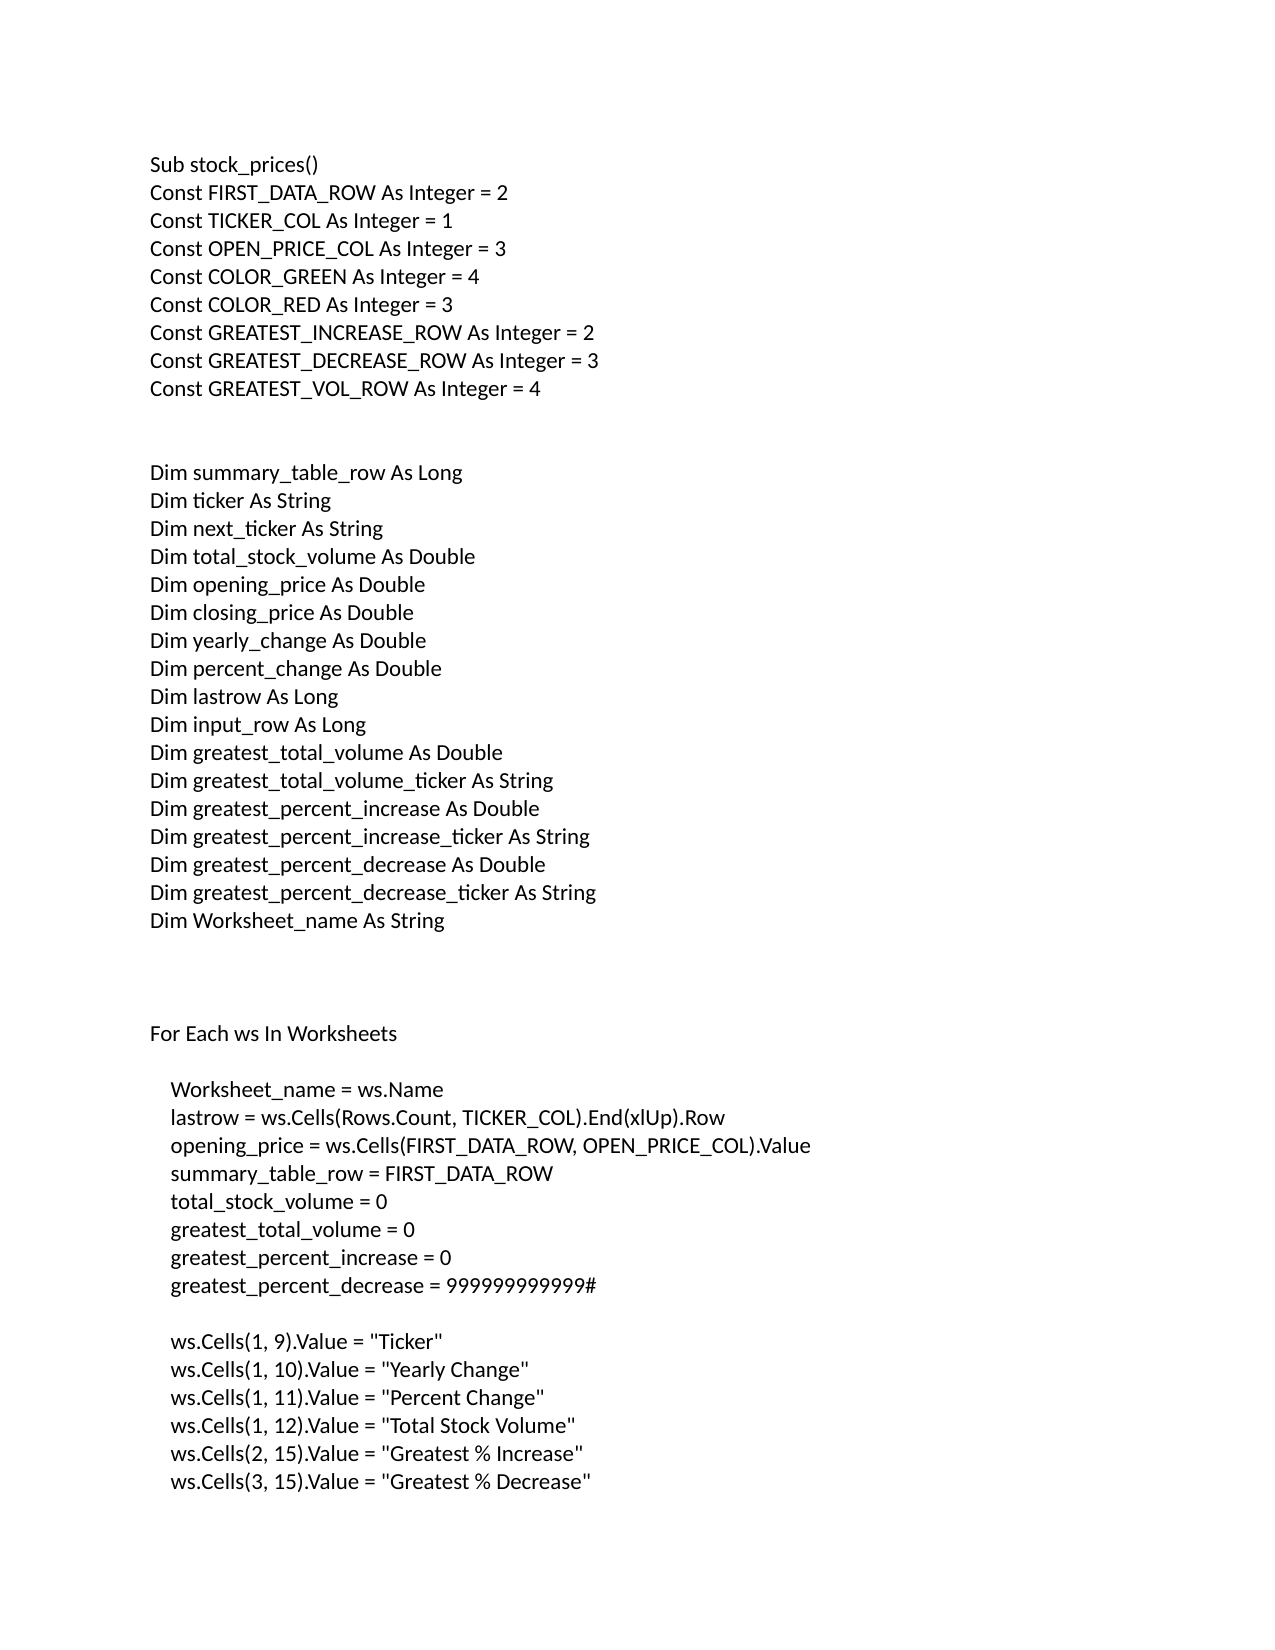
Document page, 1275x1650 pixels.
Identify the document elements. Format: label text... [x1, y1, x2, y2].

text greatest_percent_increase = 0 [150, 1243, 1125, 1271]
text Dim lastrow As Long [150, 682, 1125, 710]
text Dim opening_price As Double [150, 570, 1125, 598]
text Dim ticker As String [150, 486, 1125, 514]
text Dim total_stock_volume As Double [150, 542, 1125, 570]
text Dim yearly_change As Double [150, 626, 1125, 654]
text summary_table_row = FIRST_DATA_ROW [150, 1159, 1125, 1187]
text Worksheet_name = ws.Name [150, 1075, 1125, 1103]
text ws.Cells(2, 15).Value = "Greatest % Increase" [150, 1439, 1125, 1467]
text Dim closing_price As Double [150, 598, 1125, 626]
text Const COLOR_GREEN As Integer = 4 [150, 262, 1125, 290]
text Dim greatest_total_volume As Double [150, 738, 1125, 766]
text Dim greatest_total_volume_ticker As String [150, 766, 1125, 794]
text Const GREATEST_VOL_ROW As Integer = 4 [150, 374, 1125, 402]
text ws.Cells(1, 9).Value = "Ticker" [150, 1327, 1125, 1355]
text greatest_total_volume = 0 [150, 1215, 1125, 1243]
text Dim next_ticker As String [150, 514, 1125, 542]
text Dim percent_change As Double [150, 654, 1125, 682]
text Dim greatest_percent_increase_ticker As String [150, 822, 1125, 851]
text Const GREATEST_DECREASE_ROW As Integer = 3 [150, 346, 1125, 374]
text total_stock_volume = 0 [150, 1187, 1125, 1215]
text ws.Cells(1, 12).Value = "Total Stock Volume" [150, 1411, 1125, 1439]
text ws.Cells(3, 15).Value = "Greatest % Decrease" [150, 1467, 1125, 1495]
text For Each ws In Worksheets [150, 1019, 1125, 1047]
text Dim Worksheet_name As String [150, 907, 1125, 934]
text opening_price = ws.Cells(FIRST_DATA_ROW, OPEN_PRICE_COL).Value [150, 1131, 1125, 1159]
text Const OPEN_PRICE_COL As Integer = 3 [150, 234, 1125, 262]
text Dim input_row As Long [150, 710, 1125, 738]
text Const COLOR_RED As Integer = 3 [150, 290, 1125, 318]
text greatest_percent_decrease = 999999999999# [150, 1271, 1125, 1299]
text Const GREATEST_INCREASE_ROW As Integer = 2 [150, 318, 1125, 346]
text Const TICKER_COL As Integer = 1 [150, 206, 1125, 234]
text ws.Cells(1, 10).Value = "Yearly Change" [150, 1355, 1125, 1383]
text Const FIRST_DATA_ROW As Integer = 2 [150, 178, 1125, 206]
text Dim greatest_percent_increase As Double [150, 794, 1125, 822]
text Dim greatest_percent_decrease_ticker As String [150, 878, 1125, 907]
text lastrow = ws.Cells(Rows.Count, TICKER_COL).End(xlUp).Row [150, 1103, 1125, 1131]
text Dim summary_table_row As Long [150, 458, 1125, 486]
text ws.Cells(1, 11).Value = "Percent Change" [150, 1383, 1125, 1411]
text Dim greatest_percent_decrease As Double [150, 851, 1125, 878]
text Sub stock_prices() [150, 150, 1125, 178]
